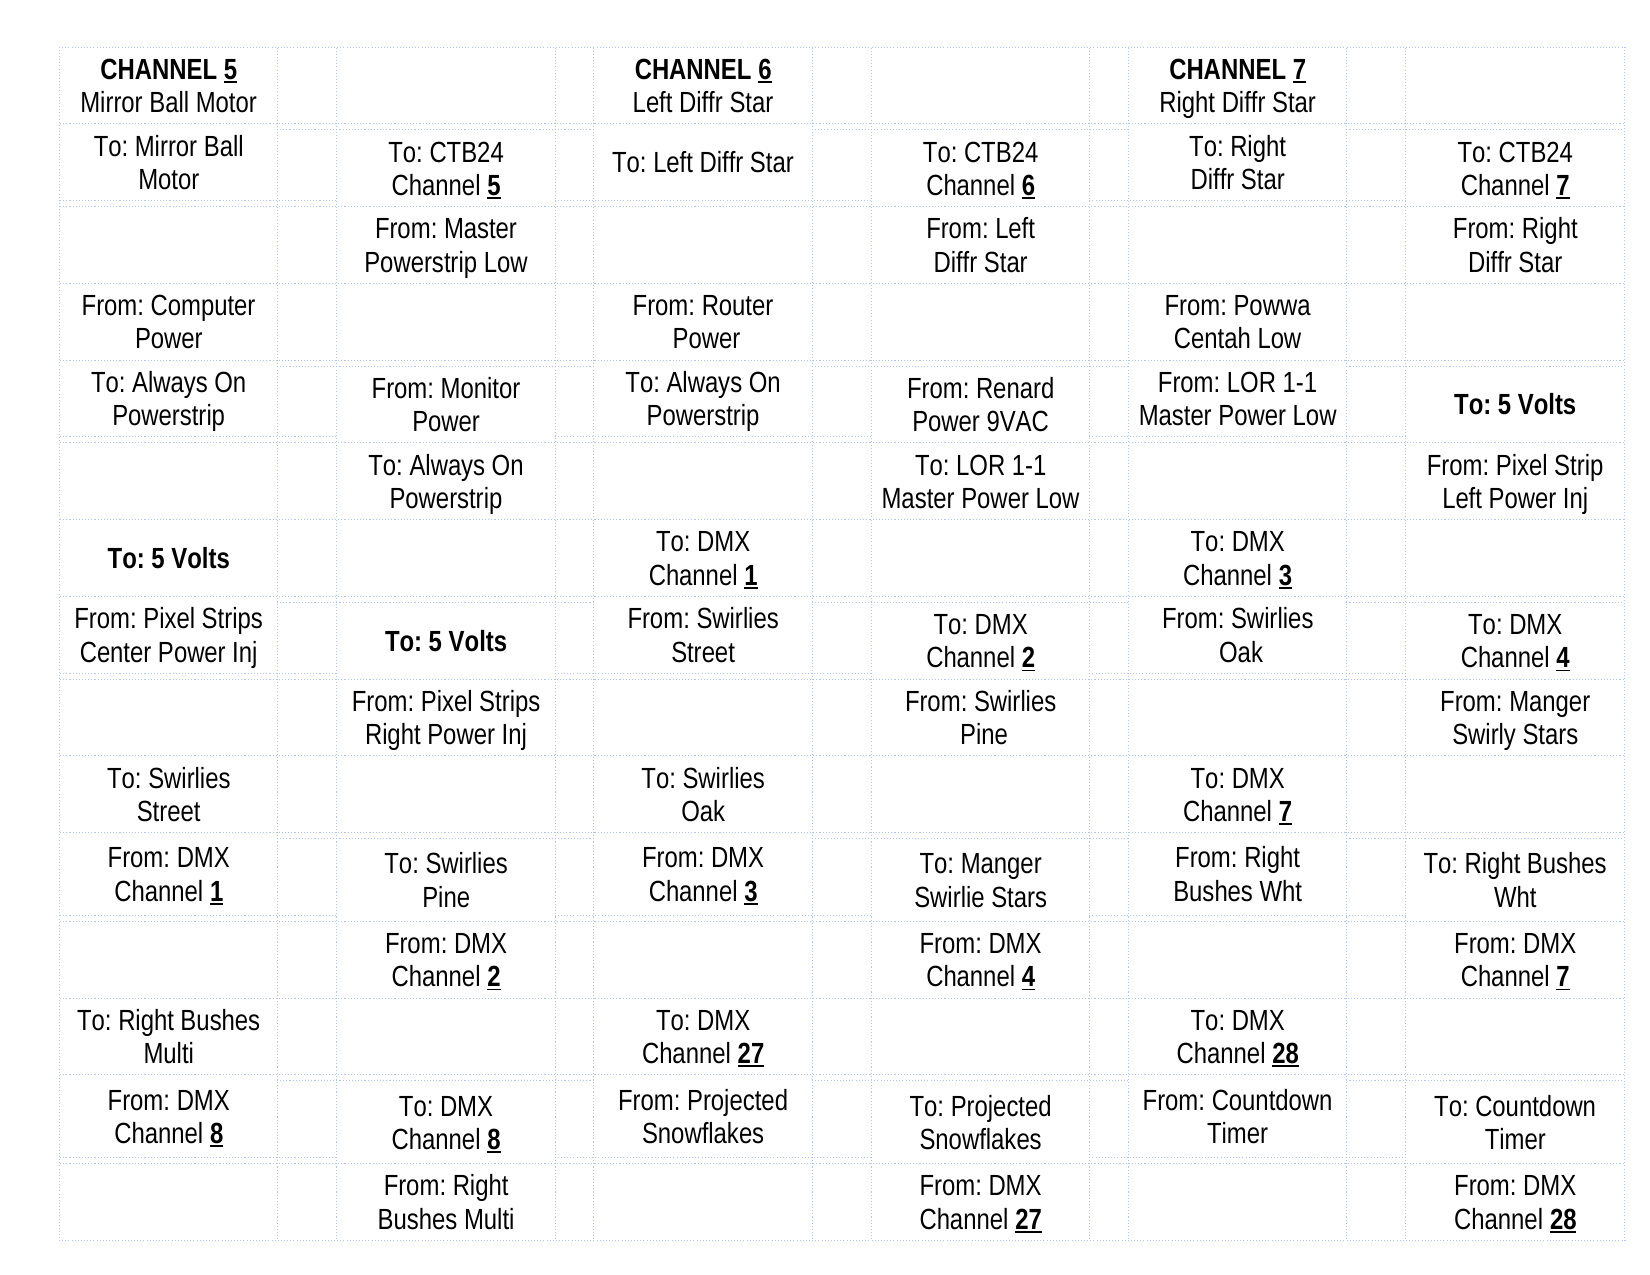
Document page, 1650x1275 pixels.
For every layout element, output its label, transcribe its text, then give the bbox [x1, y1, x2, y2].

table_cell [594, 206, 812, 283]
table_cell [812, 1163, 871, 1240]
table_cell [871, 755, 1090, 832]
table_cell [1347, 921, 1406, 997]
table_cell [1090, 673, 1128, 678]
table_cell [1347, 832, 1406, 838]
table_cell [555, 1080, 594, 1157]
table_cell [1347, 1157, 1406, 1163]
table_cell [555, 200, 594, 206]
table_cell [555, 1074, 594, 1080]
table_cell [555, 1163, 594, 1240]
table_cell [812, 360, 871, 366]
table_cell [1406, 123, 1624, 129]
table_cell [1090, 123, 1128, 129]
table_cell From: Right Diffr Star [1406, 206, 1624, 283]
table_cell [555, 915, 594, 921]
table_header [278, 47, 337, 123]
table_cell [1128, 915, 1347, 921]
table_cell To: DMX Channel 7 [1128, 755, 1347, 832]
table_cell [1347, 442, 1406, 519]
table_cell [871, 123, 1090, 129]
table_cell To: Mirror Ball Motor [60, 123, 277, 200]
table_cell [278, 200, 337, 206]
table_cell [1090, 442, 1128, 519]
table_cell [555, 436, 594, 442]
table_cell From: Monitor Power [337, 366, 555, 442]
table_cell [1090, 679, 1128, 755]
table_header CHANNEL 5 Mirror Ball Motor [60, 47, 277, 123]
table_cell To: CTB24 Channel 6 [871, 129, 1090, 206]
table_cell [278, 1163, 337, 1240]
table_cell [555, 921, 594, 997]
table_cell [812, 998, 871, 1074]
table_cell [555, 1157, 594, 1163]
table_cell [60, 436, 277, 442]
table_cell [60, 206, 277, 283]
table_cell [60, 673, 277, 678]
table_cell [871, 519, 1090, 596]
table_cell To: 5 Volts [337, 602, 555, 678]
table_cell [60, 915, 277, 921]
table_cell [812, 206, 871, 283]
table_cell [278, 129, 337, 200]
table_cell To: LOR 1-1 Master Power Low [871, 442, 1090, 519]
table_cell [555, 602, 594, 673]
table_cell [871, 360, 1090, 366]
table_cell [555, 755, 594, 832]
table_cell [278, 596, 337, 602]
table_cell [1347, 360, 1406, 366]
table_cell [278, 519, 337, 596]
table_cell [1128, 1157, 1347, 1163]
table_cell [1090, 519, 1128, 596]
table_cell [1128, 673, 1347, 678]
table_cell [594, 442, 812, 519]
table_cell [1128, 442, 1347, 519]
table_cell To: Right Bushes Wht [1406, 838, 1624, 921]
table_cell [812, 283, 871, 359]
table_cell [60, 1157, 277, 1163]
table_cell From: LOR 1-1 Master Power Low [1128, 360, 1347, 436]
table_cell [1406, 755, 1624, 832]
table_cell [60, 921, 277, 997]
table_cell To: Right Bushes Multi [60, 998, 277, 1074]
table_cell [337, 283, 555, 359]
table_cell [1347, 602, 1406, 673]
table_cell [337, 832, 555, 838]
table_cell [1347, 1074, 1406, 1080]
table_cell [1347, 673, 1406, 678]
table_cell [1090, 1074, 1128, 1080]
table_cell To: Swirlies Oak [594, 755, 812, 832]
table_cell [1090, 755, 1128, 832]
table_cell [1090, 915, 1128, 921]
table_cell [812, 755, 871, 832]
table_cell From: DMX Channel 28 [1406, 1163, 1624, 1240]
table_cell To: DMX Channel 1 [594, 519, 812, 596]
table_header [555, 47, 594, 123]
table_cell From: Pixel Strip Left Power Inj [1406, 442, 1624, 519]
table_cell [812, 123, 871, 129]
table_cell From: Renard Power 9VAC [871, 366, 1090, 442]
table_cell To: DMX Channel 28 [1128, 998, 1347, 1074]
table_cell [1090, 921, 1128, 997]
table_cell To: DMX Channel 27 [594, 998, 812, 1074]
table_cell [1090, 360, 1128, 366]
table_cell [1347, 283, 1406, 359]
table_cell [60, 1163, 277, 1240]
table_cell [1090, 200, 1128, 206]
table_cell [278, 838, 337, 915]
table_cell From: DMX Channel 3 [594, 832, 812, 915]
table_cell [812, 915, 871, 921]
table_cell To: Right Diffr Star [1128, 123, 1347, 200]
table_cell From: DMX Channel 1 [60, 832, 277, 915]
table_cell [555, 673, 594, 678]
table_header [1090, 47, 1128, 123]
table_cell [278, 673, 337, 678]
table_cell [555, 366, 594, 436]
table_cell [1406, 832, 1624, 838]
table_header [871, 47, 1090, 123]
table_cell [1347, 436, 1406, 442]
table_cell [812, 366, 871, 436]
table_cell [278, 1080, 337, 1157]
table_cell [594, 679, 812, 755]
table_cell [1347, 1163, 1406, 1240]
table_cell [555, 998, 594, 1074]
table_cell From: DMX Channel 27 [871, 1163, 1090, 1240]
table_cell [1128, 200, 1347, 206]
table_cell [337, 123, 555, 129]
table_cell [1090, 838, 1128, 915]
table_cell [812, 442, 871, 519]
table_cell [278, 436, 337, 442]
table_cell [1347, 123, 1406, 129]
table_cell [1347, 755, 1406, 832]
table_cell To: CTB24 Channel 7 [1406, 129, 1624, 206]
table_cell [1090, 596, 1128, 602]
table_cell [812, 832, 871, 838]
table_cell [278, 1157, 337, 1163]
table_cell [555, 838, 594, 915]
table_cell [1090, 998, 1128, 1074]
table_cell [555, 283, 594, 359]
table_cell From: Swirlies Pine [871, 679, 1090, 755]
table_cell [1406, 283, 1624, 359]
table_cell [278, 998, 337, 1074]
table_cell [812, 436, 871, 442]
table_cell [812, 1074, 871, 1080]
table_cell From: Right Bushes Multi [337, 1163, 555, 1240]
table_cell To: Countdown Timer [1406, 1080, 1624, 1163]
table_cell [1406, 998, 1624, 1074]
table_cell [871, 283, 1090, 359]
table_cell [1090, 366, 1128, 436]
table_cell [337, 998, 555, 1074]
table_cell [871, 832, 1090, 838]
table_header CHANNEL 7 Right Diffr Star [1128, 47, 1347, 123]
table_cell From: DMX Channel 8 [60, 1074, 277, 1157]
table_cell [1347, 519, 1406, 596]
table_cell [1347, 998, 1406, 1074]
table_cell To: Swirlies Pine [337, 838, 555, 921]
table_cell To: DMX Channel 3 [1128, 519, 1347, 596]
table_header [1406, 47, 1624, 123]
table_cell From: Powwa Centah Low [1128, 283, 1347, 359]
table_cell [278, 442, 337, 519]
table_cell [594, 436, 812, 442]
table_cell To: 5 Volts [60, 519, 277, 596]
table_cell [555, 596, 594, 602]
table_cell [555, 123, 594, 129]
table_cell From: Left Diffr Star [871, 206, 1090, 283]
table_cell [278, 123, 337, 129]
table_cell [1128, 436, 1347, 442]
table_cell [1090, 436, 1128, 442]
table_cell From: Pixel Strips Center Power Inj [60, 596, 277, 673]
table_cell [1406, 519, 1624, 596]
table_cell [1128, 1163, 1347, 1240]
table_cell [1347, 129, 1406, 200]
table_cell From: Computer Power [60, 283, 277, 359]
table_cell [1406, 360, 1624, 366]
table_cell To: DMX Channel 4 [1406, 602, 1624, 678]
table_cell [1347, 206, 1406, 283]
table_cell [1406, 596, 1624, 602]
table_cell [812, 679, 871, 755]
table_header [812, 47, 871, 123]
table_cell To: Projected Snowflakes [871, 1080, 1090, 1163]
table_cell [1090, 832, 1128, 838]
table_cell [594, 921, 812, 997]
table_cell From: Right Bushes Wht [1128, 832, 1347, 915]
table_cell [594, 1157, 812, 1163]
table_cell To: Swirlies Street [60, 755, 277, 832]
table_cell [1090, 602, 1128, 673]
table_cell [812, 838, 871, 915]
table_cell [812, 673, 871, 678]
table_cell To: Manger Swirlie Stars [871, 838, 1090, 921]
table_cell From: Swirlies Street [594, 596, 812, 673]
table_cell From: Router Power [594, 283, 812, 359]
table_cell [1090, 129, 1128, 200]
table_cell [278, 1074, 337, 1080]
table_cell [555, 442, 594, 519]
table_header [1347, 47, 1406, 123]
table_cell From: Countdown Timer [1128, 1074, 1347, 1157]
table_cell [337, 596, 555, 602]
table_cell [812, 596, 871, 602]
table_cell [337, 755, 555, 832]
table_cell From: Master Powerstrip Low [337, 206, 555, 283]
table_cell [1347, 679, 1406, 755]
table_cell [337, 1074, 555, 1080]
table_cell From: DMX Channel 2 [337, 921, 555, 997]
table_cell [594, 1163, 812, 1240]
table_cell [1347, 915, 1406, 921]
table_cell [594, 200, 812, 206]
table_cell [278, 283, 337, 359]
table_header [337, 47, 555, 123]
table_cell To: Left Diffr Star [594, 123, 812, 200]
table_cell To: CTB24 Channel 5 [337, 129, 555, 206]
table_cell [594, 915, 812, 921]
table_cell [278, 602, 337, 673]
table_cell [812, 921, 871, 997]
table_cell To: Always On Powerstrip [594, 360, 812, 436]
table_cell [60, 679, 277, 755]
table_cell [278, 832, 337, 838]
table_cell [812, 1157, 871, 1163]
table_cell [278, 915, 337, 921]
table_cell [1347, 200, 1406, 206]
table_cell [278, 360, 337, 366]
table_cell [1090, 206, 1128, 283]
table_cell [337, 519, 555, 596]
table_cell [278, 679, 337, 755]
table_cell [555, 832, 594, 838]
table_cell [1347, 1080, 1406, 1157]
table_cell From: DMX Channel 7 [1406, 921, 1624, 997]
table_cell [871, 1074, 1090, 1080]
table_cell [812, 602, 871, 673]
table_cell [1347, 366, 1406, 436]
table_cell [594, 673, 812, 678]
table_cell [278, 366, 337, 436]
table_cell [1128, 921, 1347, 997]
table_cell [60, 442, 277, 519]
table_cell [1347, 838, 1406, 915]
table_cell From: Pixel Strips Right Power Inj [337, 679, 555, 755]
table_cell [278, 206, 337, 283]
table_cell [555, 129, 594, 200]
table_cell [812, 200, 871, 206]
table_cell [1090, 1157, 1128, 1163]
table_cell To: 5 Volts [1406, 366, 1624, 442]
table_cell [1347, 596, 1406, 602]
table_cell [812, 519, 871, 596]
table_cell [1406, 1074, 1624, 1080]
table_cell [812, 1080, 871, 1157]
table_cell [337, 360, 555, 366]
table_cell [555, 679, 594, 755]
table_cell [1090, 1163, 1128, 1240]
table_cell To: Always On Powerstrip [60, 360, 277, 436]
table_cell To: DMX Channel 8 [337, 1080, 555, 1163]
table_cell [60, 200, 277, 206]
table_cell [1128, 679, 1347, 755]
table_cell [555, 360, 594, 366]
table_cell To: Always On Powerstrip [337, 442, 555, 519]
table_cell [555, 206, 594, 283]
table_cell [278, 755, 337, 832]
table_cell To: DMX Channel 2 [871, 602, 1090, 678]
table_cell [871, 596, 1090, 602]
table_cell [871, 998, 1090, 1074]
table_cell [555, 519, 594, 596]
table_cell [1090, 283, 1128, 359]
table_cell From: Projected Snowflakes [594, 1074, 812, 1157]
table_cell [1090, 1080, 1128, 1157]
table_cell [1128, 206, 1347, 283]
table_cell From: Manger Swirly Stars [1406, 679, 1624, 755]
table_cell From: DMX Channel 4 [871, 921, 1090, 997]
table_cell [278, 921, 337, 997]
table_header CHANNEL 6 Left Diffr Star [594, 47, 812, 123]
table_cell From: Swirlies Oak [1128, 596, 1347, 673]
table_cell [812, 129, 871, 200]
